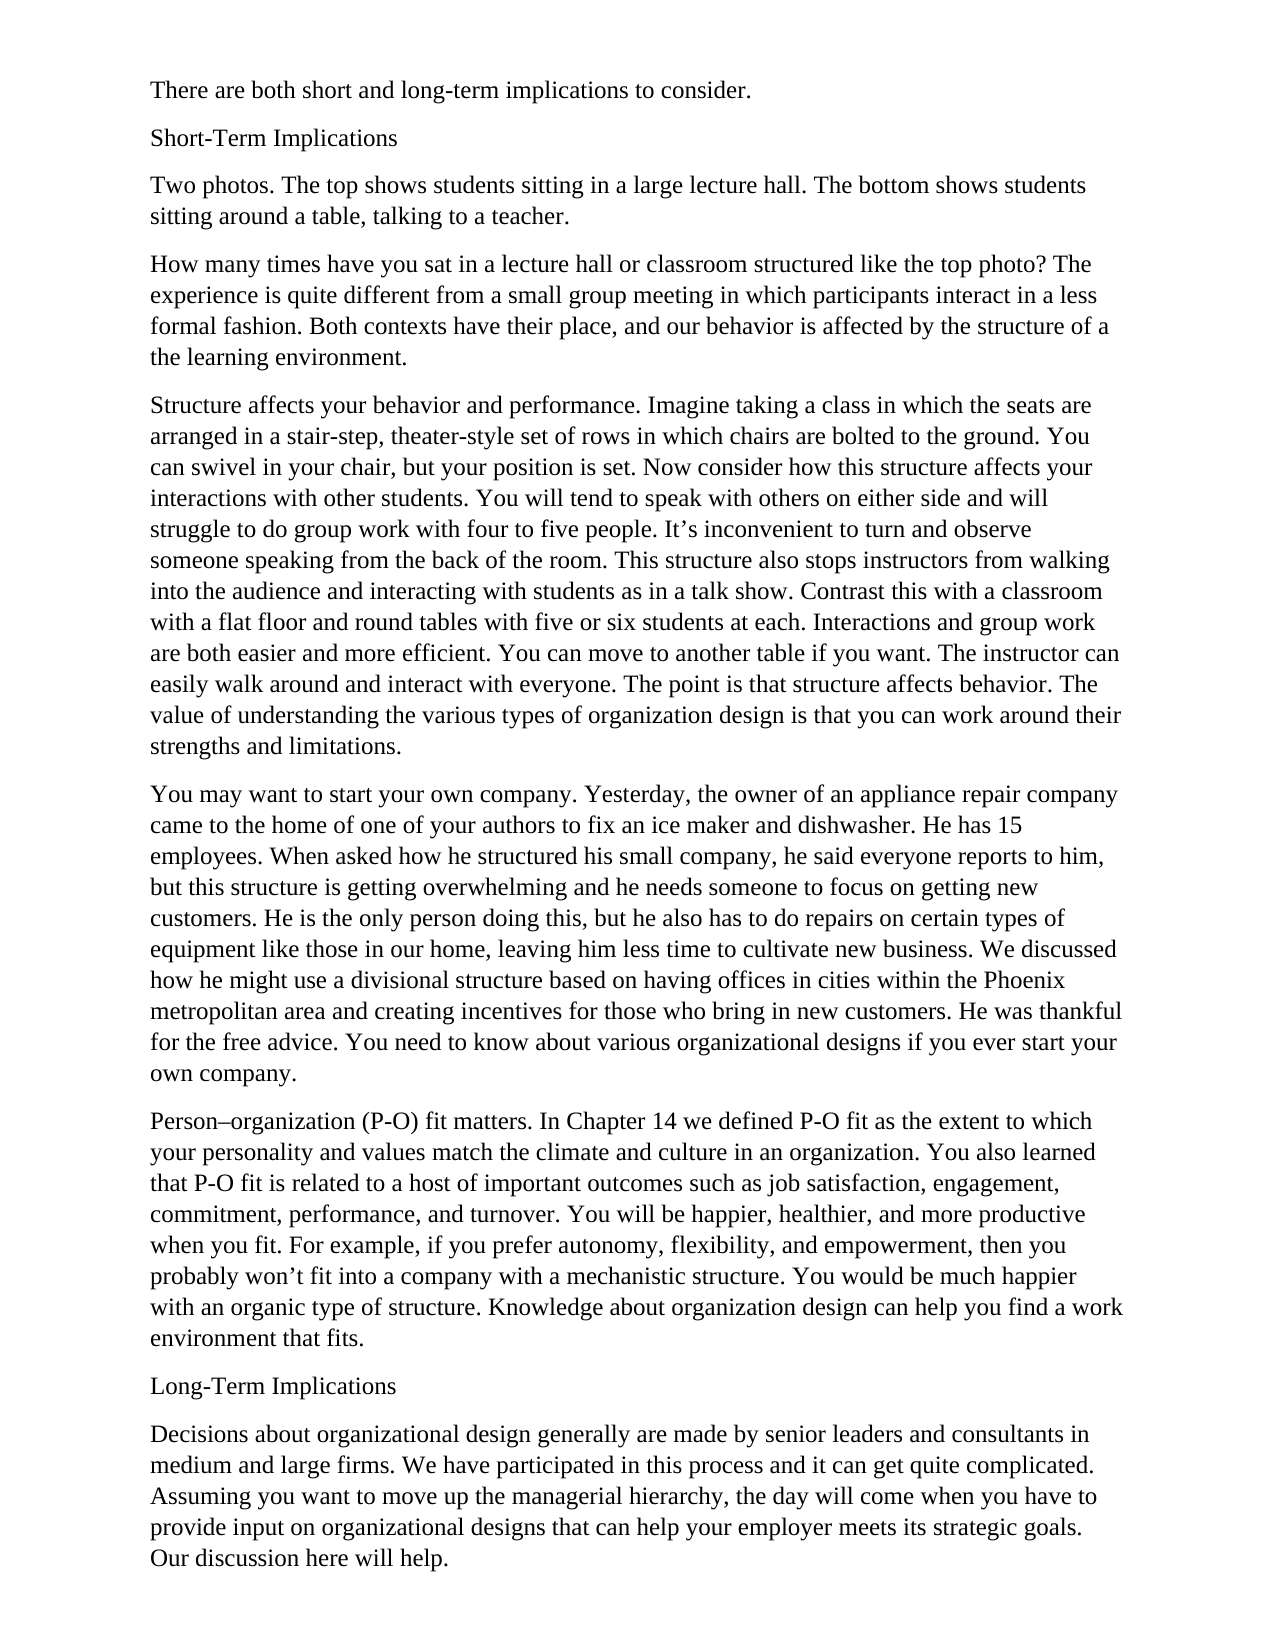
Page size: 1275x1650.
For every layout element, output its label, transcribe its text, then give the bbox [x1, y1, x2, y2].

text Long-Term Implications [150, 1371, 1125, 1400]
text Short-Term Implications [150, 123, 1125, 151]
text How many times have you sat in a lecture hall or classroom structured like the top photo? The experience is quite different from a small group meeting in which participants interact in a less formal fashion. Both contexts have their place, and our behavior is affected by the structure of a the learning environment. [150, 249, 1125, 371]
text Structure affects your behavior and performance. Imagine taking a class in which the seats are arranged in a stair-step, theater-style set of rows in which chairs are bolted to the ground. You can swivel in your chair, but your position is set. Now consider how this structure affects your interactions with other students. You will tend to speak with others on either side and will struggle to do group work with four to five people. It’s inconvenient to turn and observe someone speaking from the back of the room. This structure also stops instructors from walking into the audience and interacting with students as in a talk show. Contrast this with a classroom with a flat floor and round tables with five or six students at each. Interactions and group work are both easier and more efficient. You can move to another table if you want. The instructor can easily walk around and interact with everyone. The point is that structure affects behavior. The value of understanding the various types of organization design is that you can work around their strengths and limitations. [150, 390, 1125, 760]
text You may want to start your own company. Yesterday, the owner of an appliance repair company came to the home of one of your authors to fix an ice maker and dishwasher. He has 15 employees. When asked how he structured his small company, he said everyone reports to him, but this structure is getting overwhelming and he needs someone to focus on getting new customers. He is the only person doing this, but he also has to do repairs on certain types of equipment like those in our home, leaving him less time to cultivate new business. We discussed how he might use a divisional structure based on having offices in cities within the Phoenix metropolitan area and creating incentives for those who bring in new customers. He was thankful for the free advice. You need to know about various organizational designs if you ever start your own company. [150, 779, 1125, 1087]
text There are both short and long-term implications to consider. [150, 75, 1125, 104]
text Decisions about organizational design generally are made by senior leaders and consultants in medium and large firms. We have participated in this process and it can get quite complicated. Assuming you want to move up the managerial hierarchy, the day will come when you have to provide input on organizational designs that can help your employer meets its strategic goals. Our discussion here will help. [150, 1419, 1125, 1572]
text Two photos. The top shows students sitting in a large lecture hall. The bottom shows students sitting around a table, talking to a teacher. [150, 170, 1125, 230]
text Person–organization (P-O) fit matters. In Chapter 14 we defined P-O fit as the extent to which your personality and values match the climate and culture in an organization. You also learned that P-O fit is related to a host of important outcomes such as job satisfaction, engagement, commitment, performance, and turnover. You will be happier, healthier, and more productive when you fit. For example, if you prefer autonomy, flexibility, and empowerment, then you probably won’t fit into a company with a mechanistic structure. You would be much happier with an organic type of structure. Knowledge about organization design can help you find a work environment that fits. [150, 1106, 1125, 1352]
